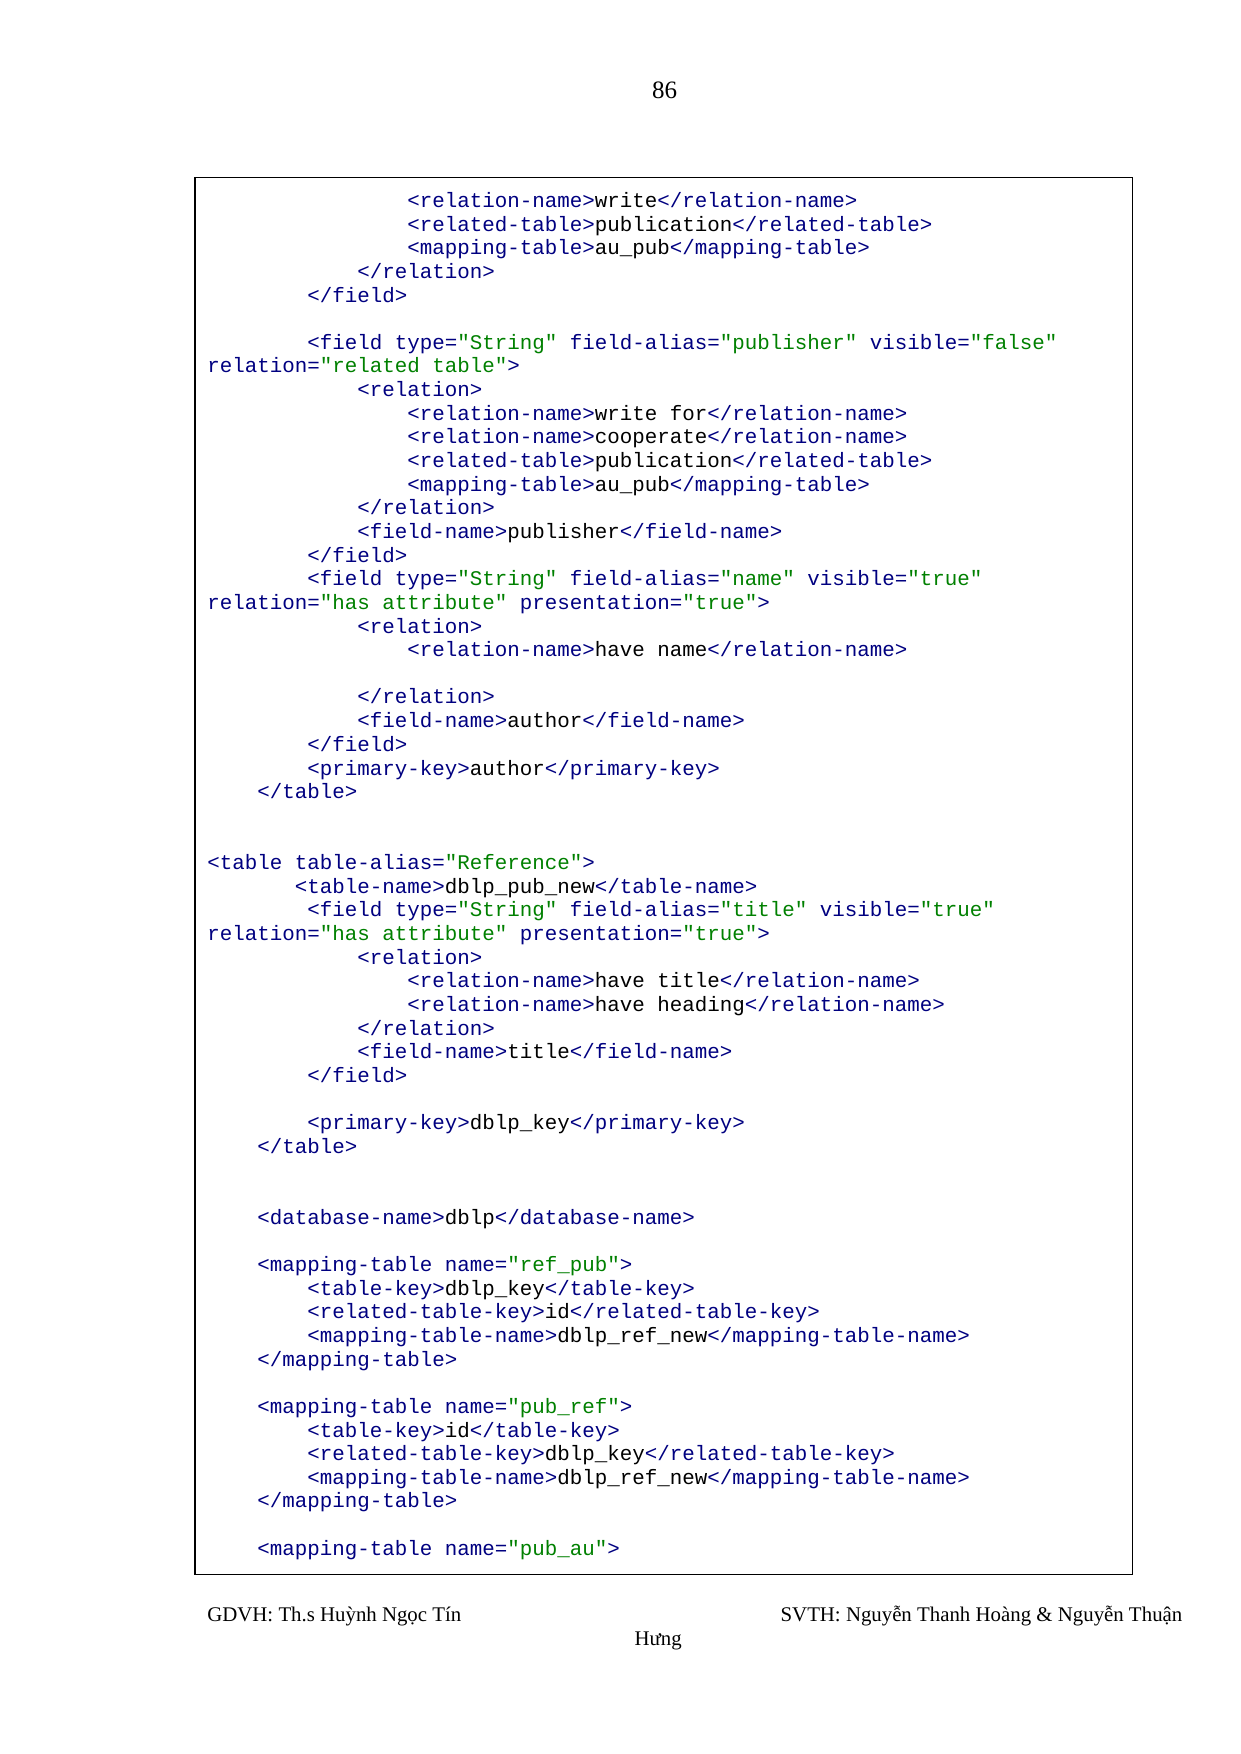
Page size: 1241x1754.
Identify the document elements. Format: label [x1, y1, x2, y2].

table_header [196, 178, 1132, 1573]
